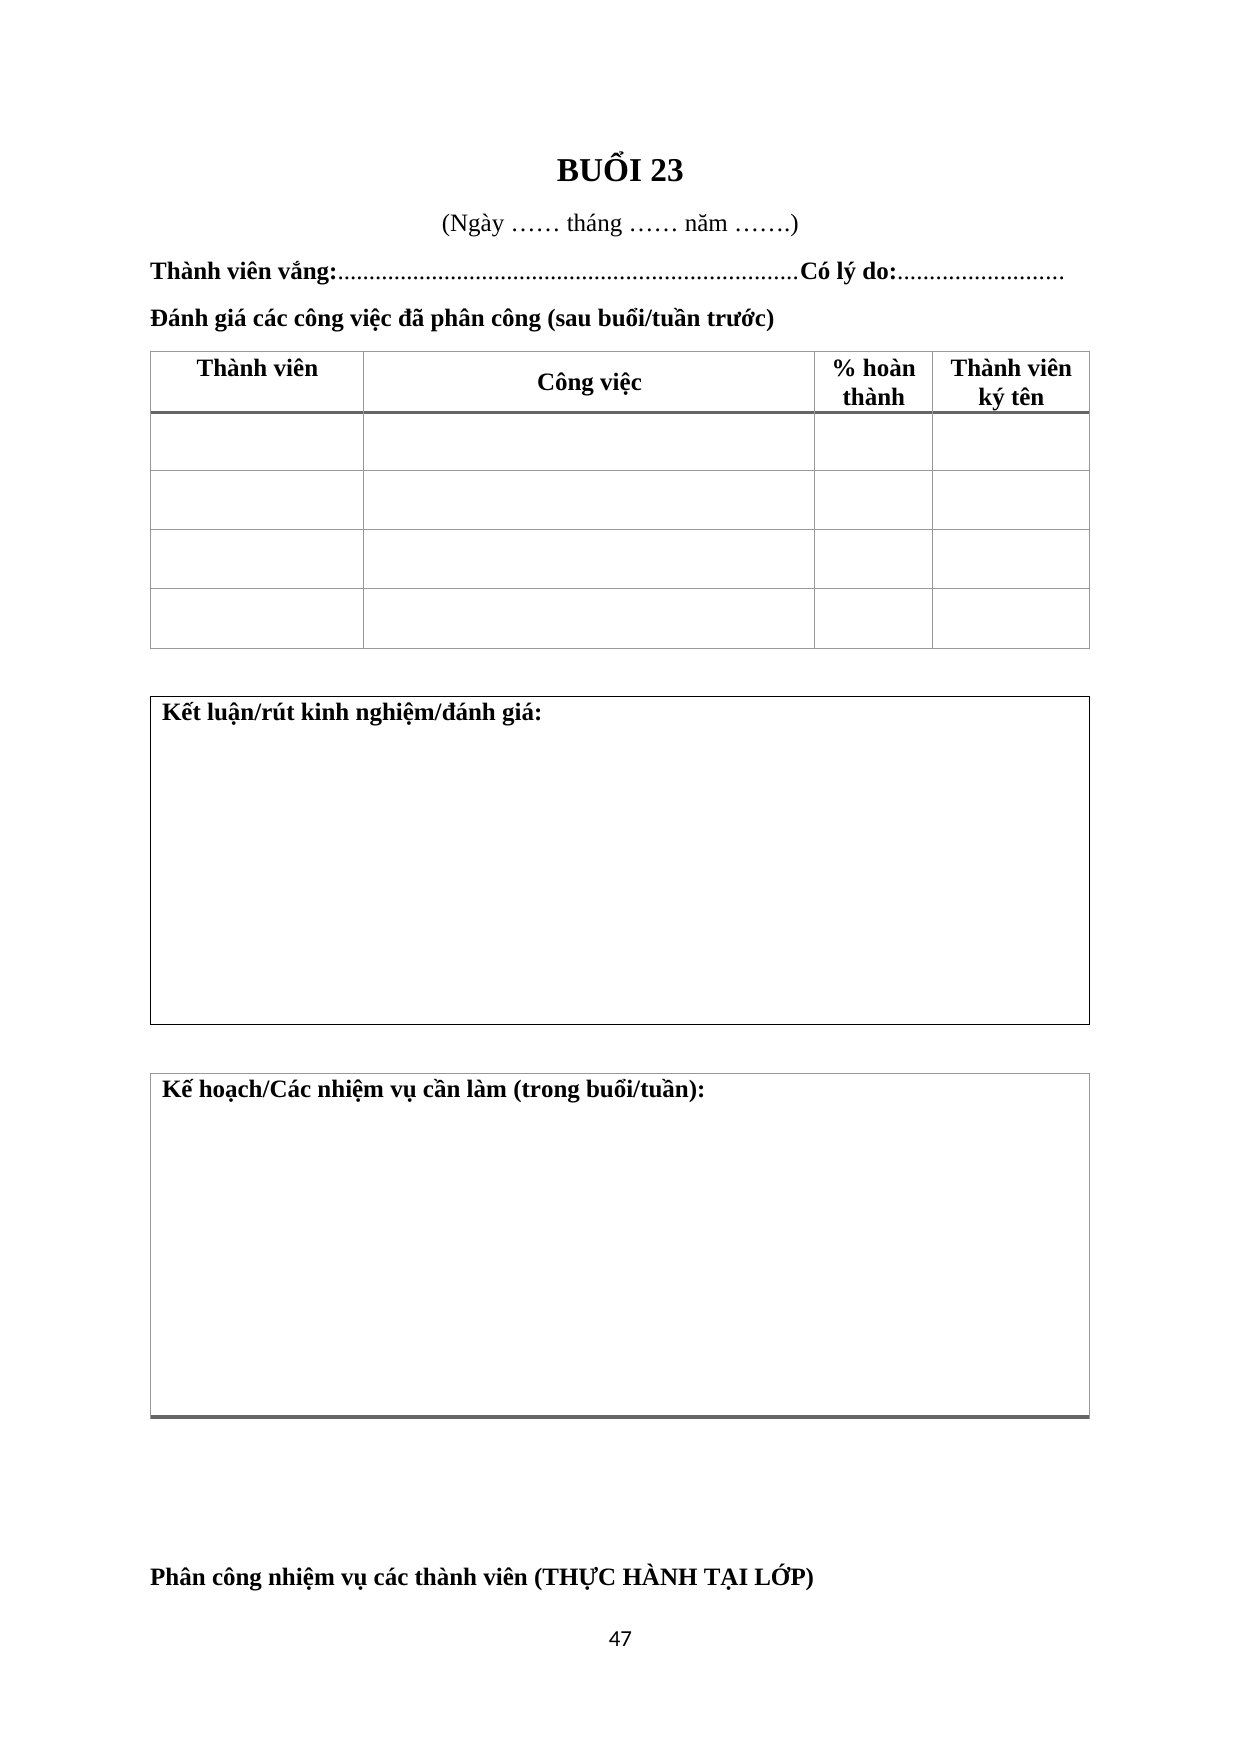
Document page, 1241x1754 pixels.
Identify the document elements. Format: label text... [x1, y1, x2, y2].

table_cell [151, 471, 363, 529]
table_cell [815, 471, 932, 529]
table_cell [815, 589, 932, 647]
table_cell [815, 414, 932, 470]
table_cell [933, 414, 1089, 470]
table_cell [364, 414, 814, 470]
table_cell [933, 530, 1089, 588]
table_header Công việc [364, 352, 814, 411]
table_cell [151, 530, 363, 588]
table_cell [933, 589, 1089, 647]
table_cell [151, 589, 363, 647]
table_cell [815, 530, 932, 588]
text BUỔI 23 [150, 150, 1090, 188]
table_header Thành viên [151, 352, 363, 411]
table_cell [151, 414, 363, 470]
text (Ngày …… tháng …… năm …….) [150, 208, 1090, 237]
table_header Thành viên ký tên [933, 352, 1089, 411]
text Phân công nhiệm vụ các thành viên (THỰC HÀNH TẠI LỚP) [150, 1562, 1090, 1590]
text Đánh giá các công việc đã phân công (sau buổi/tuần trước) [150, 303, 1090, 332]
table_header % hoàn thành [815, 352, 932, 411]
table_header Kế hoạch/Các nhiệm vụ cần làm (trong buổi/tuần): [151, 1074, 1089, 1415]
table_header Kết luận/rút kinh nghiệm/đánh giá: [151, 697, 1089, 1024]
table_cell [364, 530, 814, 588]
text Thành viên vắng: Có lý do: [150, 256, 1090, 284]
table_cell [364, 471, 814, 529]
table_cell [933, 471, 1089, 529]
table_cell [364, 589, 814, 647]
